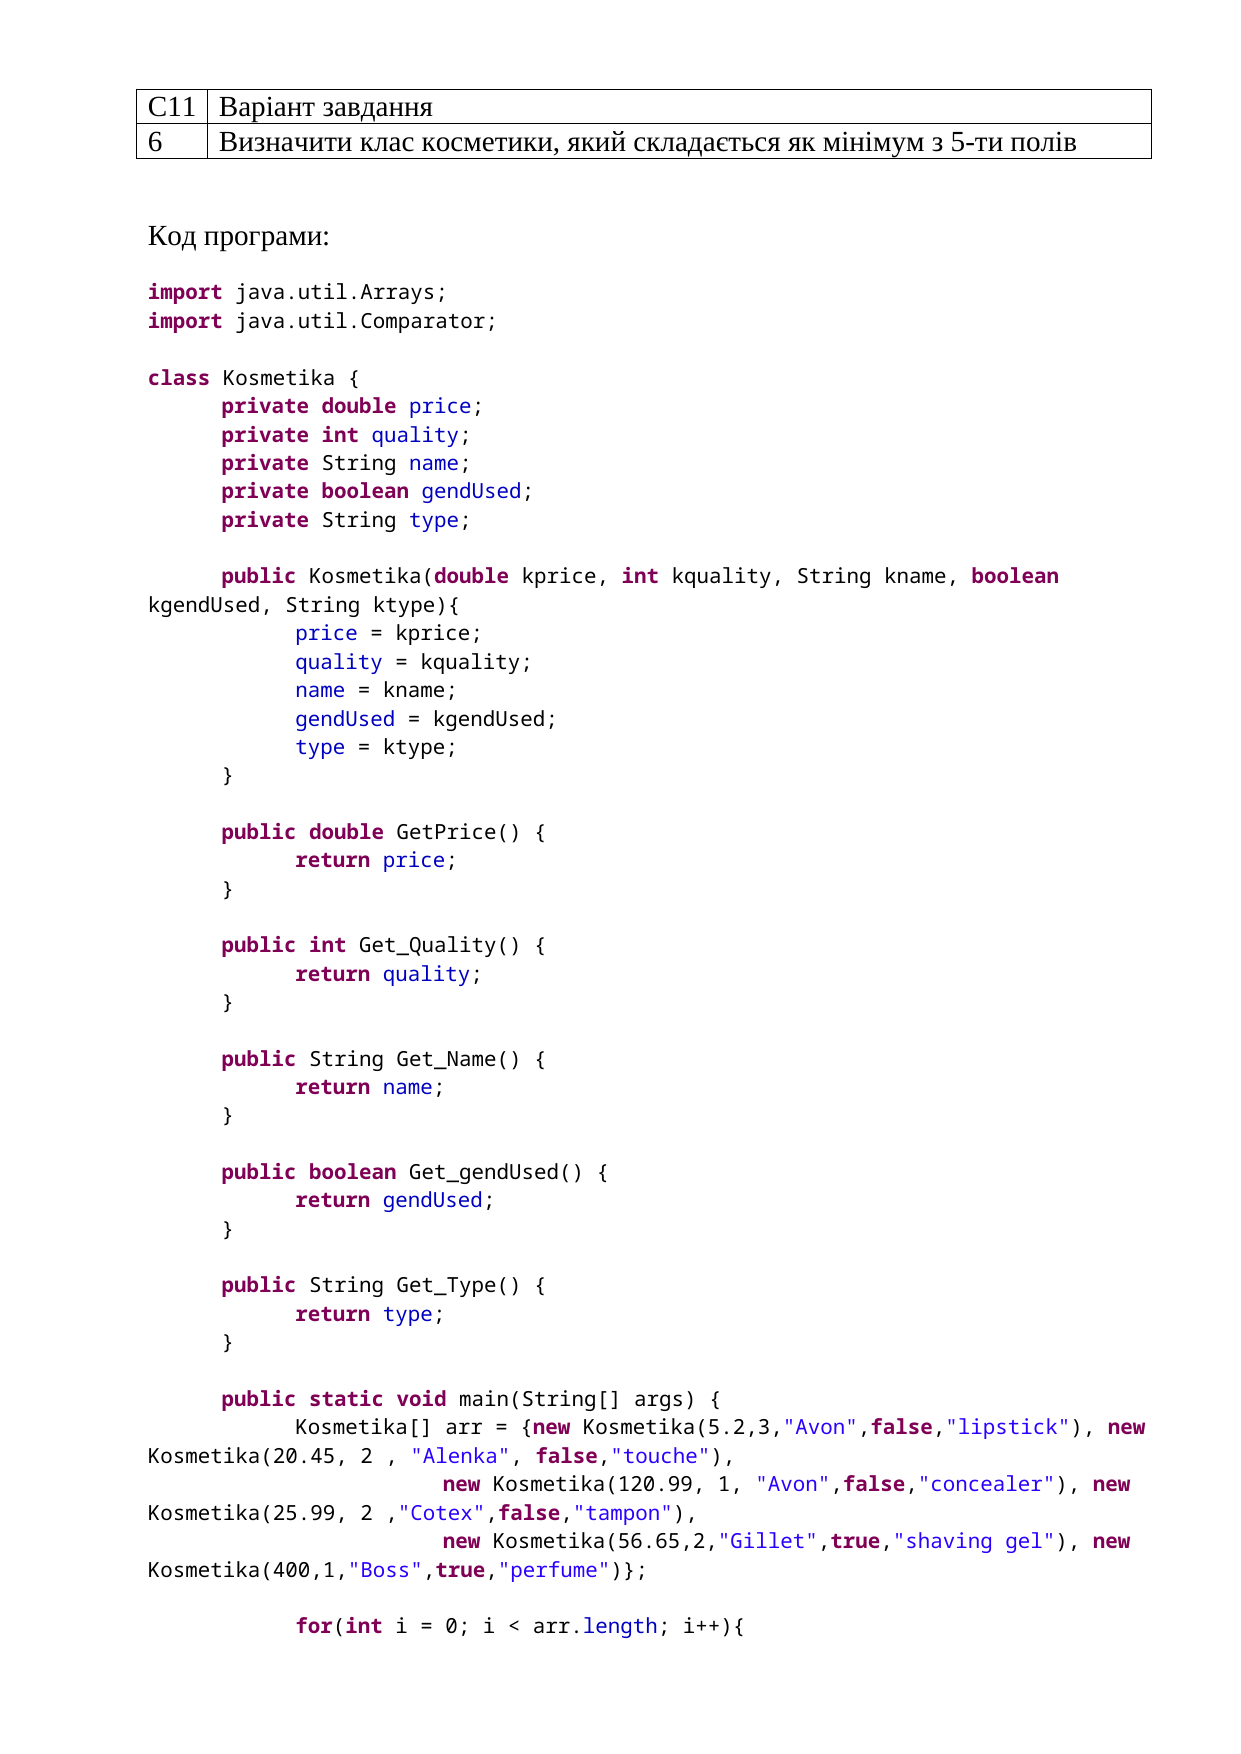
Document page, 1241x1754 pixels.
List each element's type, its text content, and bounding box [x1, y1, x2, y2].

table_header Варіант завдання [208, 90, 1151, 123]
text quality = kquality; [148, 647, 1152, 675]
table_header C11 [137, 90, 207, 123]
text price = kprice; [148, 618, 1152, 647]
text } [148, 987, 1152, 1016]
text } [148, 1327, 1152, 1356]
text private String type; [148, 505, 1152, 533]
text public Kosmetika(double kprice, int kquality, String kname, boolean kgendUsed, String ktype){ [148, 561, 1152, 618]
text private double price; [148, 391, 1152, 420]
text public String Get_Name() { [148, 1044, 1152, 1072]
text new Kosmetika(120.99, 1, "Avon",false,"concealer"), new Kosmetika(25.99, 2 ,"Cotex",false,"tampon"), [148, 1469, 1152, 1526]
text } [148, 1214, 1152, 1242]
text import java.util.Comparator; [148, 306, 1152, 334]
text return gendUsed; [148, 1185, 1152, 1214]
text public int Get_Quality() { [148, 930, 1152, 959]
text import java.util.Arrays; [148, 277, 1152, 306]
text type = ktype; [148, 732, 1152, 761]
text Kosmetika[] arr = {new Kosmetika(5.2,3,"Avon",false,"lipstick"), new Kosmetika(20.45, 2 , "Alenka", false,"touche"), [148, 1412, 1152, 1469]
text public static void main(String[] args) { [148, 1384, 1152, 1412]
text return name; [148, 1072, 1152, 1101]
text gendUsed = kgendUsed; [148, 704, 1152, 732]
text } [148, 761, 1152, 789]
text return quality; [148, 959, 1152, 987]
text public String Get_Type() { [148, 1270, 1152, 1299]
text for(int i = 0; i < arr.length; i++){ [148, 1611, 1152, 1639]
text public double GetPrice() { [148, 817, 1152, 845]
table_cell Визначити клас косметики, який складається як мінімум з 5-ти полів [208, 124, 1151, 158]
text Код програми: [148, 218, 1152, 252]
text } [148, 1101, 1152, 1129]
text private int quality; [148, 420, 1152, 448]
text class Kosmetika { [148, 363, 1152, 391]
text new Kosmetika(56.65,2,"Gillet",true,"shaving gel"), new Kosmetika(400,1,"Boss",true,"perfume")}; [148, 1526, 1152, 1583]
table_cell 6 [137, 124, 207, 158]
text return type; [148, 1299, 1152, 1327]
text } [148, 874, 1152, 902]
text private boolean gendUsed; [148, 477, 1152, 505]
text public boolean Get_gendUsed() { [148, 1157, 1152, 1185]
text return price; [148, 845, 1152, 874]
text private String name; [148, 448, 1152, 477]
text name = kname; [148, 675, 1152, 704]
